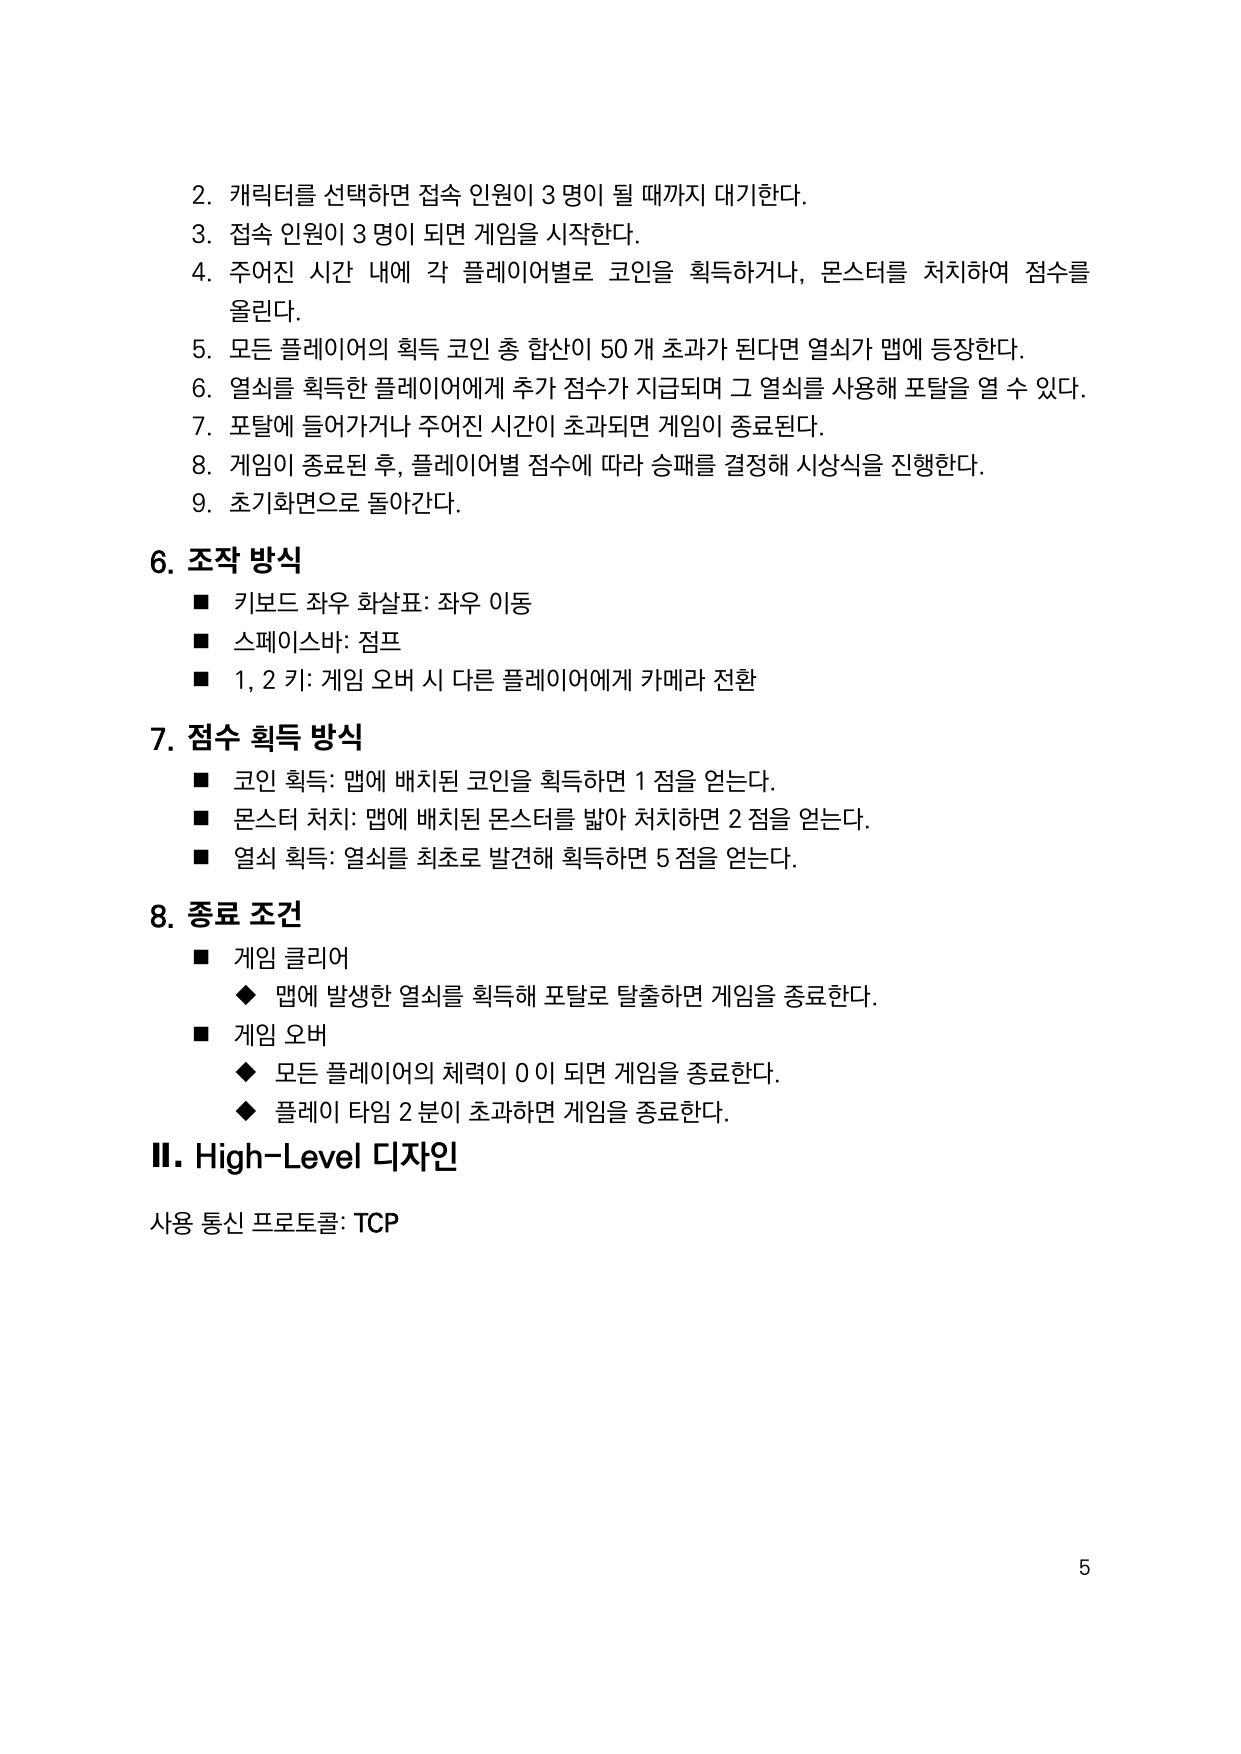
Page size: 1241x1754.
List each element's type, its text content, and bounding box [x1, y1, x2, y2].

text Ⅱ. High-Level 디자인 [150, 1133, 1090, 1184]
list 캐릭터를 선택하면 접속 인원이 3명이 될 때까지 대기한다. [192, 177, 1090, 216]
list 몬스터 처치: 맵에 배치된 몬스터를 밟아 처치하면 2점을 얻는다. [192, 801, 1090, 840]
list 초기화면으로 돌아간다. [192, 486, 1090, 524]
list 모든 플레이어의 체력이 0이 되면 게임을 종료한다. [233, 1056, 1090, 1094]
list 키보드 좌우 화살표: 좌우 이동 [192, 586, 1090, 624]
list 게임 오버 [192, 1017, 1090, 1056]
list 스페이스바: 점프 [192, 624, 1090, 663]
list 맵에 발생한 열쇠를 획득해 포탈로 탈출하면 게임을 종료한다. [233, 978, 1090, 1017]
list 1, 2 키: 게임 오버 시 다른 플레이어에게 카메라 전환 [192, 663, 1090, 701]
list 조작 방식 [150, 541, 1090, 586]
text 사용 통신 프로토콜: TCP [150, 1205, 1090, 1243]
list 점수 획득 방식 [150, 718, 1090, 763]
list 포탈에 들어가거나 주어진 시간이 초과되면 게임이 종료된다. [192, 408, 1090, 447]
list 게임이 종료된 후, 플레이어별 점수에 따라 승패를 결정해 시상식을 진행한다. [192, 447, 1090, 486]
list 종료 조건 [150, 895, 1090, 940]
list 모든 플레이어의 획득 코인 총 합산이 50개 초과가 된다면 열쇠가 맵에 등장한다. [192, 331, 1090, 370]
list 주어진 시간 내에 각 플레이어별로 코인을 획득하거나, 몬스터를 처치하여 점수를 올린다. [192, 254, 1090, 331]
list 열쇠 획득: 열쇠를 최초로 발견해 획득하면 5점을 얻는다. [192, 840, 1090, 878]
list 접속 인원이 3명이 되면 게임을 시작한다. [192, 216, 1090, 254]
list 코인 획득: 맵에 배치된 코인을 획득하면 1점을 얻는다. [192, 763, 1090, 801]
list 게임 클리어 [192, 940, 1090, 978]
list 플레이 타임 2분이 초과하면 게임을 종료한다. [233, 1094, 1090, 1133]
list 열쇠를 획득한 플레이어에게 추가 점수가 지급되며 그 열쇠를 사용해 포탈을 열 수 있다. [192, 370, 1090, 408]
